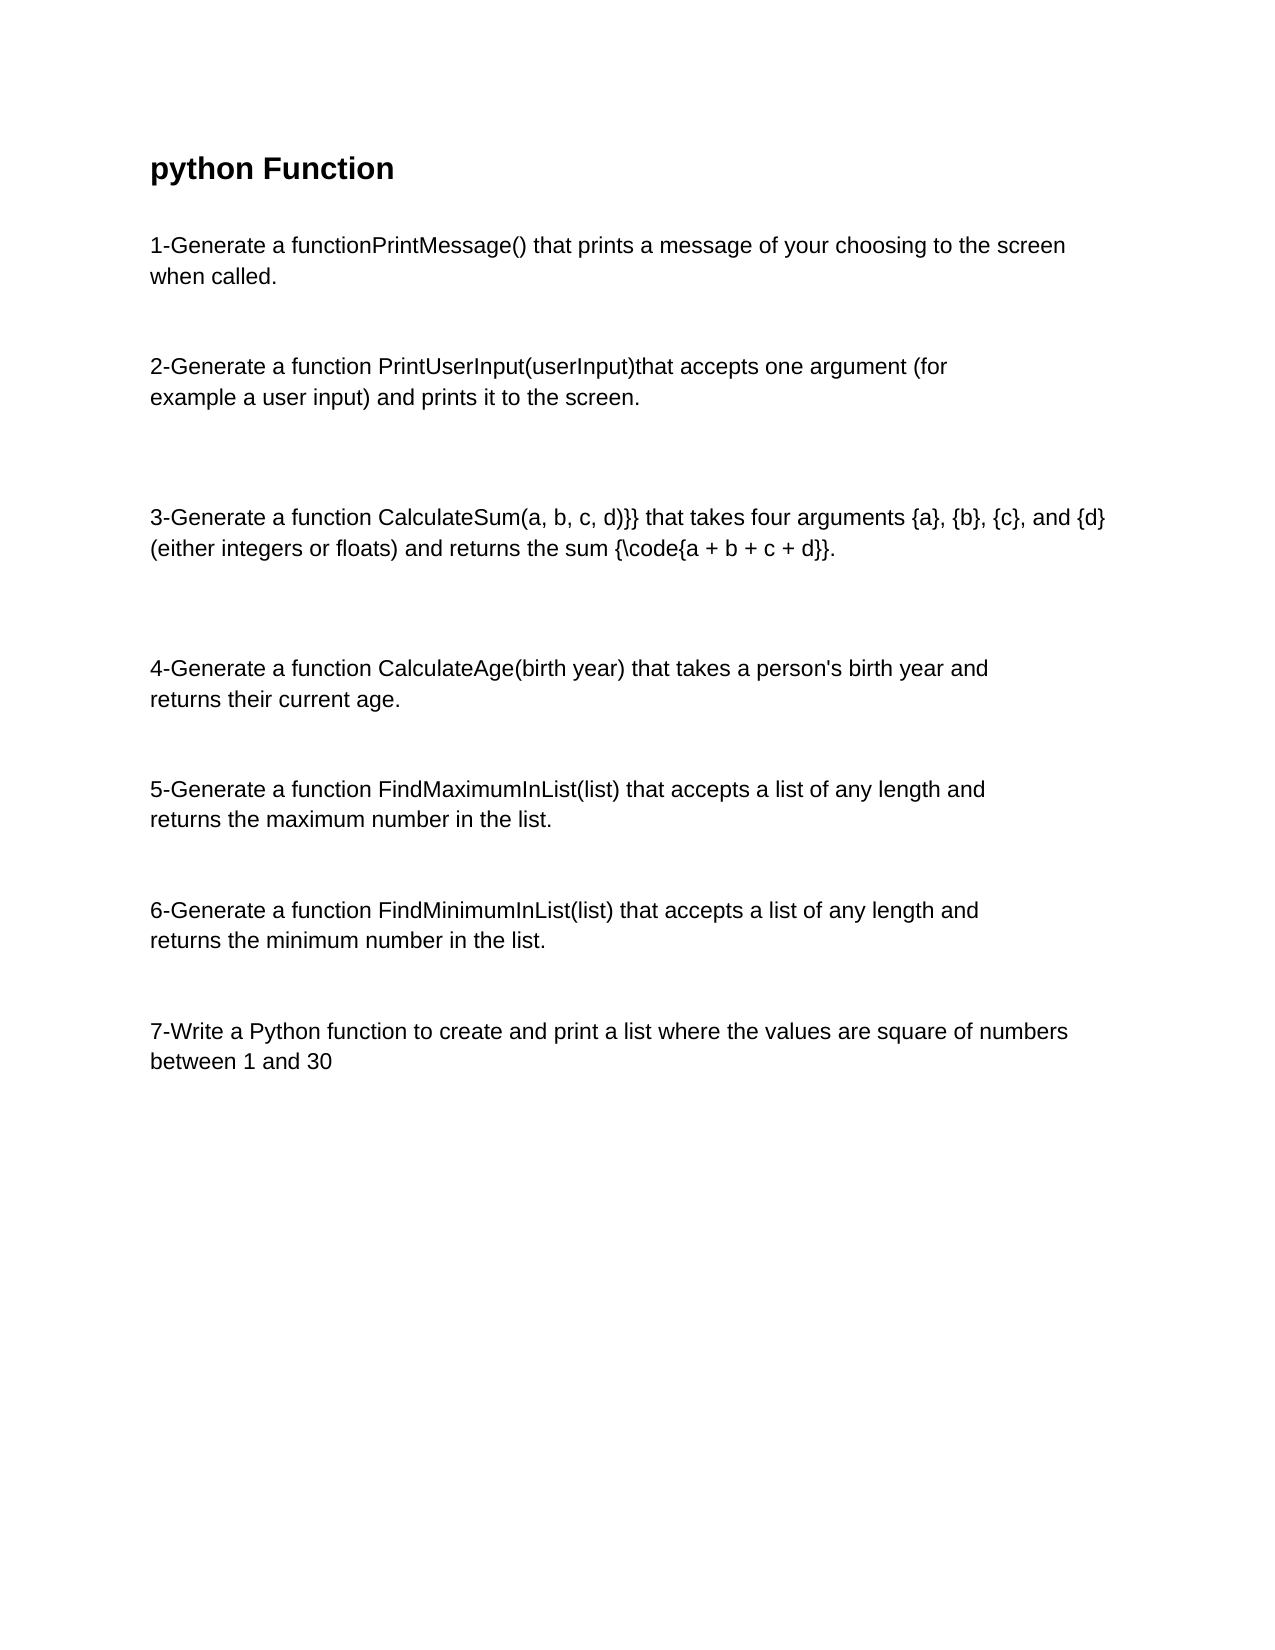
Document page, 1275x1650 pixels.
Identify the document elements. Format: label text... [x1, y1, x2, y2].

text python Function [150, 150, 1125, 186]
text returns the maximum number in the list. [150, 806, 1125, 833]
text example a user input) and prints it to the screen. [150, 383, 1125, 410]
text 4-Generate a function CalculateAge(birth year) that takes a person's birth year and [150, 655, 1125, 682]
text 6-Generate a function FindMinimumInList(list) that accepts a list of any length and [150, 897, 1125, 923]
text 7-Write a Python function to create and print a list where the values are square of numbers between 1 and 30 [150, 1018, 1125, 1074]
text 3-Generate a function CalculateSum(a, b, c, d)}} that takes four arguments {a}, {b}, {c}, and {d} (either integers or floats) and returns the sum {\code{a + b + c + d}}. [150, 504, 1125, 561]
text 1-Generate a functionPrintMessage() that prints a message of your choosing to the screen when called. [150, 232, 1125, 289]
text returns their current age. [150, 686, 1125, 712]
text returns the minimum number in the list. [150, 927, 1125, 954]
text 5-Generate a function FindMaximumInList(list) that accepts a list of any length and [150, 776, 1125, 803]
text 2-Generate a function PrintUserInput(userInput)that accepts one argument (for [150, 353, 1125, 380]
